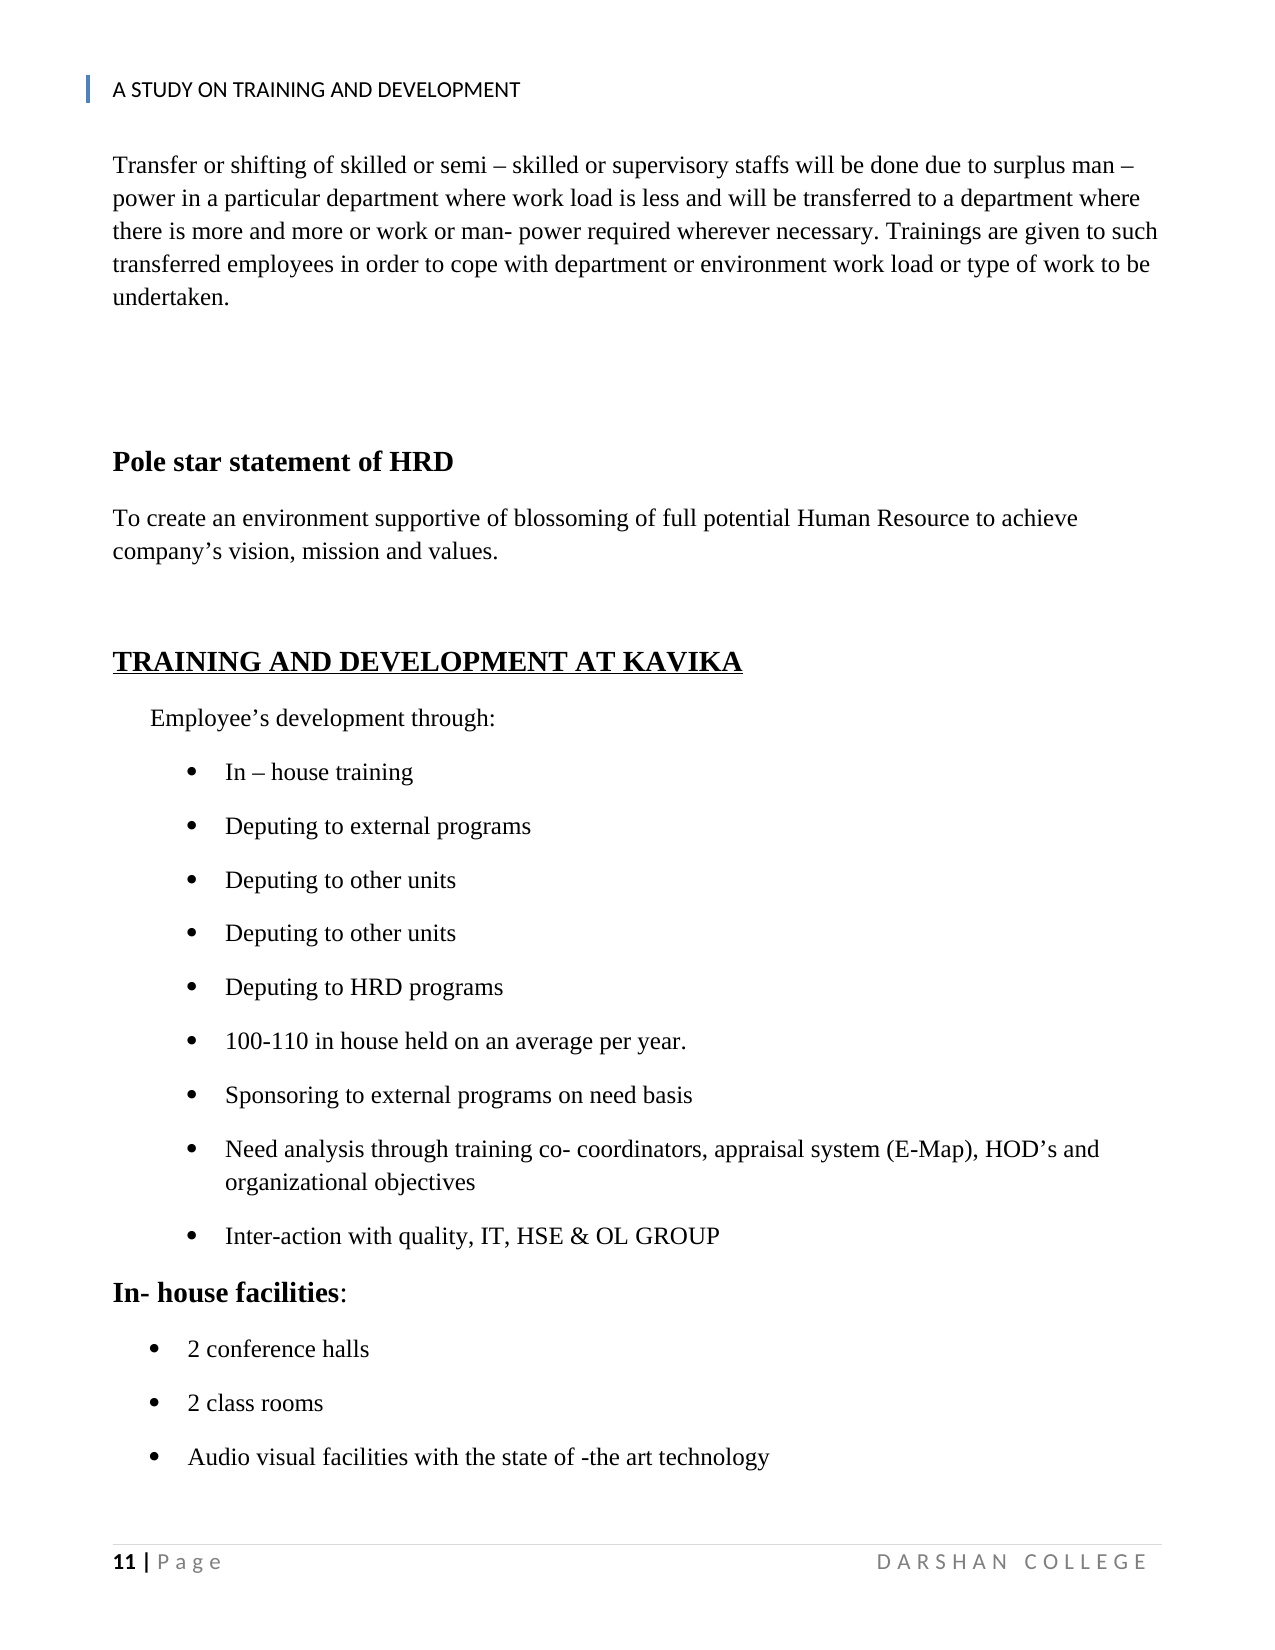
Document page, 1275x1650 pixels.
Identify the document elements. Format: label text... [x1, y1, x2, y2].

list Sponsoring to external programs on need basis [187, 1080, 1162, 1109]
list 2 class rooms [150, 1388, 1162, 1417]
list In – house training [187, 757, 1162, 786]
list Audio visual facilities with the state of -the art technology [150, 1442, 1162, 1471]
list Deputing to other units [187, 865, 1162, 893]
text Transfer or shifting of skilled or semi – skilled or supervisory staffs will be done due to surplus man – power in a particular department where work load is less and will be transferred to a department where there is more and more or work or man- power required wherever necessary. Trainings are given to such transferred employees in order to cope with department or environment work load or type of work to be undertaken. [112, 150, 1162, 311]
text To create an environment supportive of blossoming of full potential Human Resource to achieve company’s vision, mission and values. [112, 503, 1162, 565]
text In- house facilities: [112, 1275, 1162, 1308]
text Employee’s development through: [150, 703, 1162, 732]
list 2 conference halls [150, 1334, 1162, 1363]
list Deputing to HRD programs [187, 972, 1162, 1001]
list Deputing to other units [187, 918, 1162, 947]
list 100-110 in house held on an average per year. [187, 1026, 1162, 1055]
text TRAINING AND DEVELOPMENT AT KAVIKA [112, 644, 1162, 677]
list Inter-action with quality, IT, HSE & OL GROUP [187, 1221, 1162, 1249]
text Pole star statement of HRD [112, 444, 1162, 477]
list Need analysis through training co- coordinators, appraisal system (E-Map), HOD’s and organizational objectives [187, 1134, 1162, 1196]
list Deputing to external programs [187, 811, 1162, 839]
